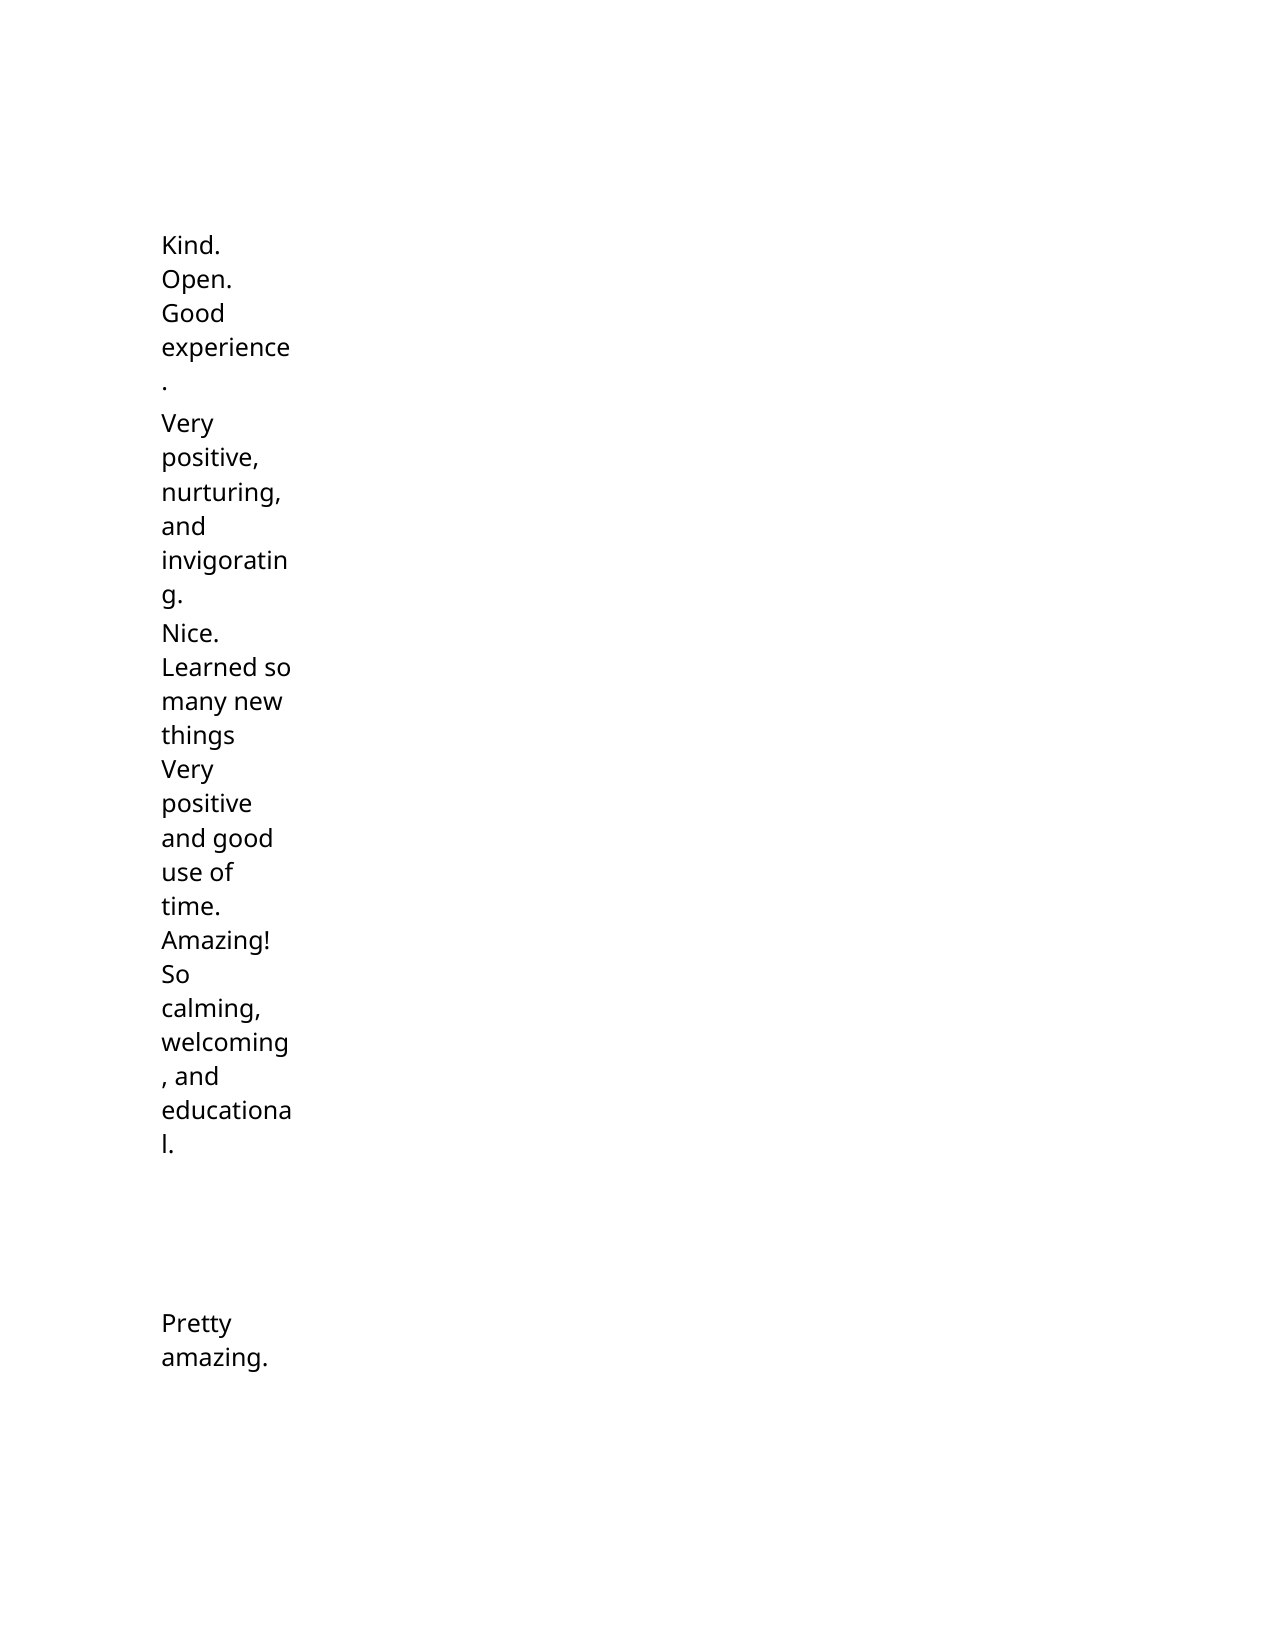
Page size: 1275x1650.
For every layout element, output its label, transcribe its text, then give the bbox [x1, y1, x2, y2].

table_cell Amazing! So calming, welcoming, and educational. [150, 923, 305, 1161]
table_cell Very positive and good use of time. [150, 752, 305, 922]
table_cell Nice. Learned so many new things [150, 610, 305, 752]
table_cell Pretty amazing. [150, 1161, 305, 1373]
table_cell Very positive, nurturing, and invigorating. [150, 398, 305, 610]
table_cell Kind. Open. Good experience. [150, 150, 305, 398]
